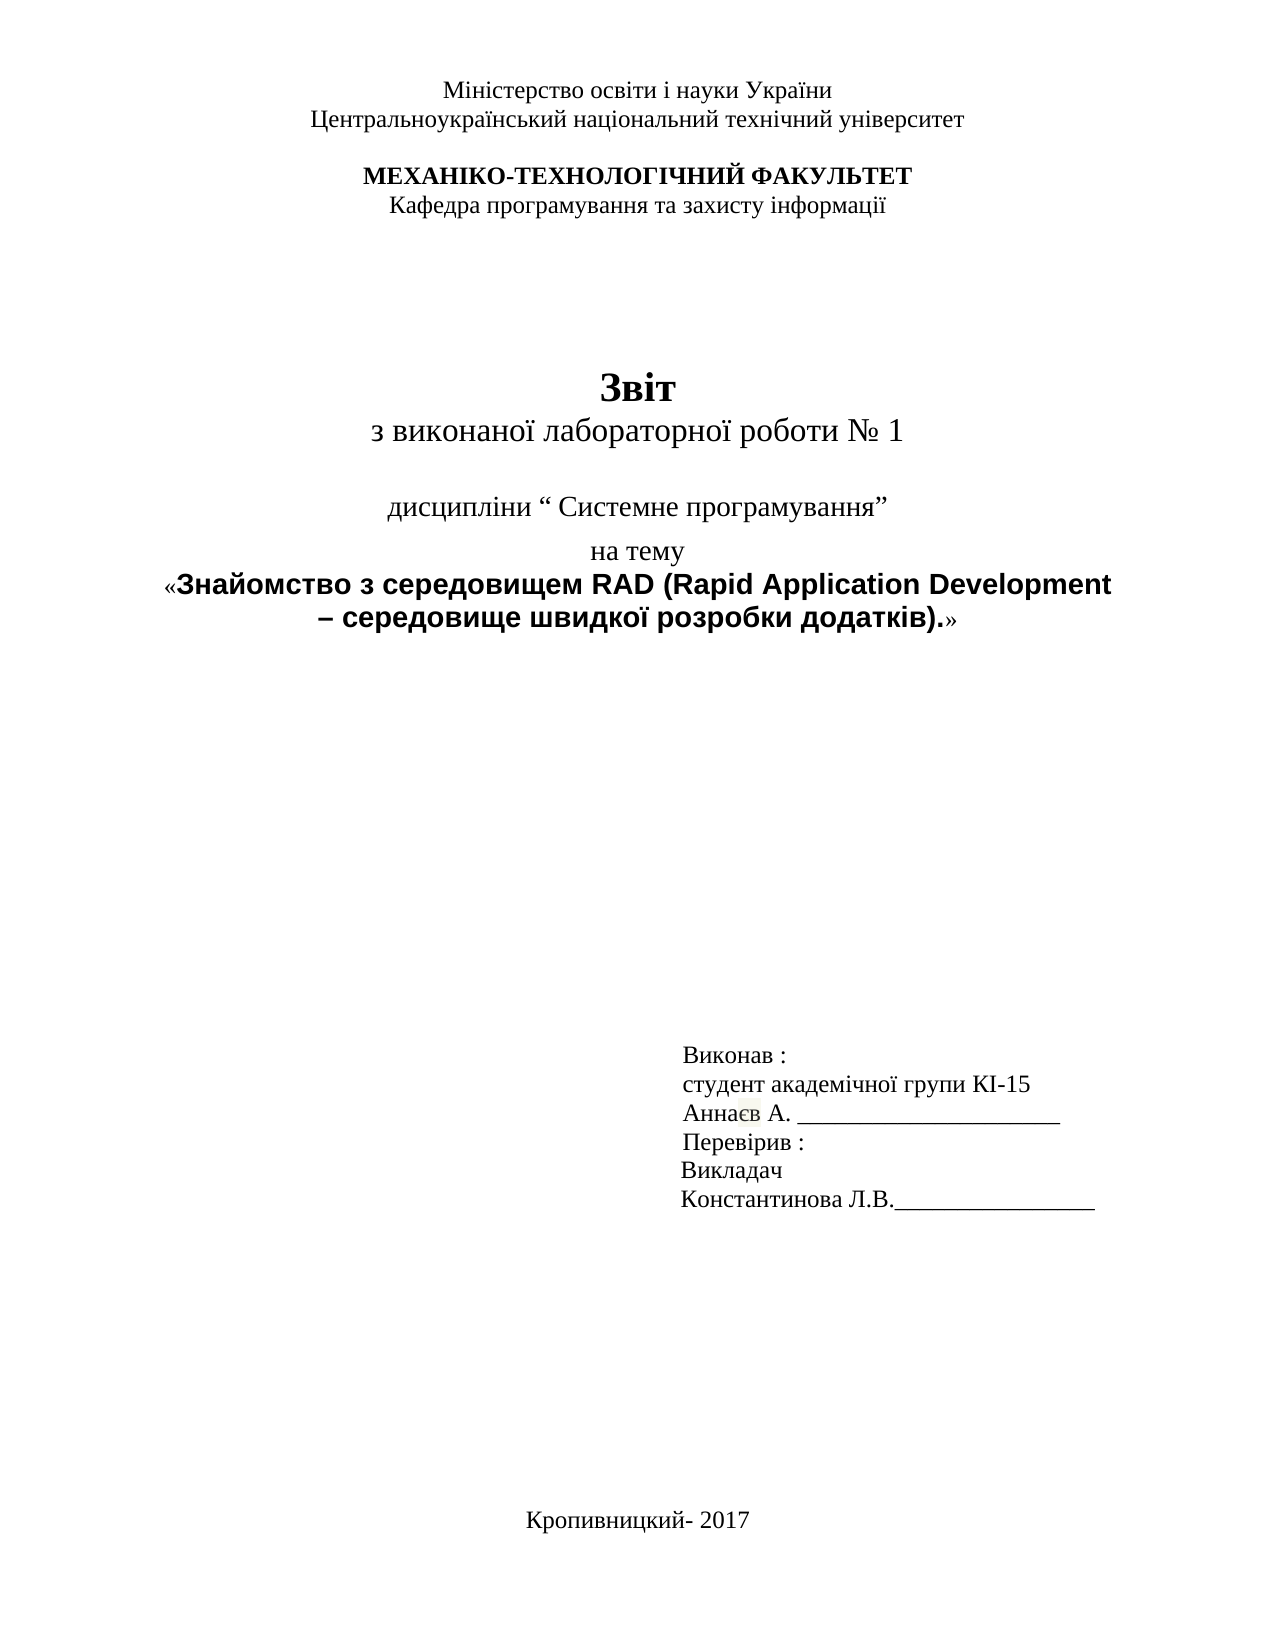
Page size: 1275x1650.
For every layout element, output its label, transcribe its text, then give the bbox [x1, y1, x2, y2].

text дисципліни “ Системне програмування” [75, 489, 1200, 523]
text Перевірив : [682, 1127, 1200, 1155]
text Викладач [680, 1155, 1200, 1184]
text Виконав : [682, 1040, 1200, 1069]
text Кропивницкий- 2017 [75, 1505, 1200, 1534]
text Центральноукраїнський національний технічний університет [75, 104, 1200, 132]
text «Знайомство з середовищем RAD (Rapid Application Development [75, 567, 1200, 600]
text студент академічної групи КІ-15 [682, 1069, 1200, 1098]
text з виконаної лабораторної роботи № 1 [75, 410, 1200, 449]
text Константинова Л.В.________________ [607, 1184, 1200, 1213]
text Аннаєв А. _____________________ [761, 1098, 1200, 1127]
text Кафедра програмування та захисту інформації [75, 190, 1200, 219]
text на тему [75, 533, 1200, 567]
text – середовище швидкої розробки додатків).» [75, 600, 1200, 634]
text Звіт [75, 362, 1200, 410]
text МЕХАНІКО-ТЕХНОЛОГІЧНИЙ ФАКУЛЬТЕТ [75, 161, 1200, 190]
text Міністерство освіти і науки України [75, 75, 1200, 104]
